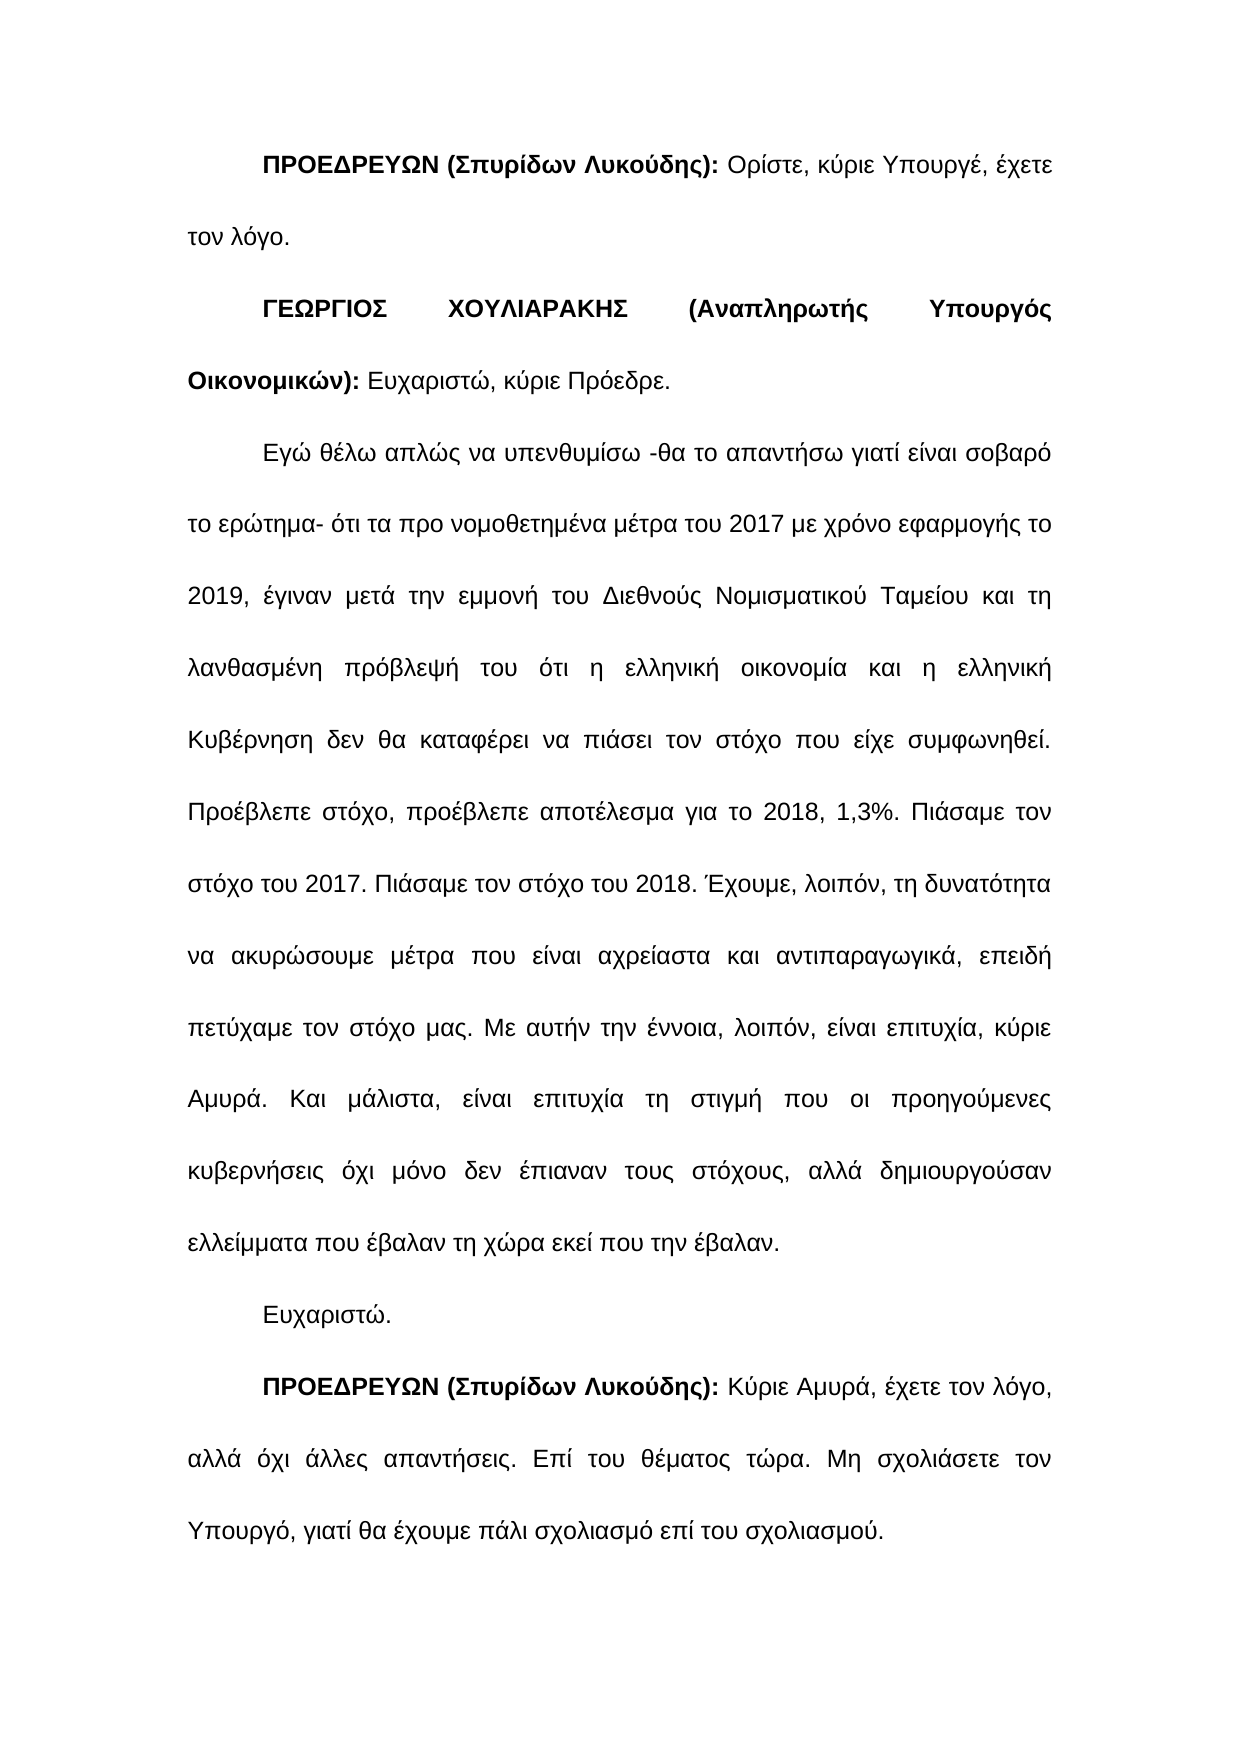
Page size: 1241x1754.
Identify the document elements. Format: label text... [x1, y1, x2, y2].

text ΠΡΟΕΔΡΕΥΩΝ (Σπυρίδων Λυκούδης): Ορίστε, κύριε Υπουργέ, έχετε τον λόγο. [187, 150, 1053, 251]
text ΓΕΩΡΓΙΟΣ ΧΟΥΛΙΑΡΑΚΗΣ (Αναπληρωτής Υπουργός Οικονομικών): Ευχαριστώ, κύριε Πρόεδρε. [187, 294, 1053, 394]
text Εγώ θέλω απλώς να υπενθυμίσω -θα το απαντήσω γιατί είναι σοβαρό το ερώτημα- ότι τα προ νομοθετημένα μέτρα του 2017 με χρόνο εφαρμογής το 2019, έγιναν μετά την εμμονή του Διεθνούς Νομισματικού Ταμείου και τη λανθασμένη πρόβλεψή του ότι η ελληνική οικονομία και η ελληνική Κυβέρνηση δεν θα καταφέρει να πιάσει τον στόχο που είχε συμφωνηθεί. Προέβλεπε στόχο, προέβλεπε αποτέλεσμα για το 2018, 1,3%. Πιάσαμε τον στόχο του 2017. Πιάσαμε τον στόχο του 2018. Έχουμε, λοιπόν, τη δυνατότητα να ακυρώσουμε μέτρα που είναι αχρείαστα και αντιπαραγωγικά, επειδή πετύχαμε τον στόχο μας. Με αυτήν την έννοια, λοιπόν, είναι επιτυχία, κύριε Αμυρά. Και μάλιστα, είναι επιτυχία τη στιγμή που οι προηγούμενες κυβερνήσεις όχι μόνο δεν έπιαναν τους στόχους, αλλά δημιουργούσαν ελλείμματα που έβαλαν τη χώρα εκεί που την έβαλαν. [187, 437, 1053, 1257]
text ΠΡΟΕΔΡΕΥΩΝ (Σπυρίδων Λυκούδης): Κύριε Αμυρά, έχετε τον λόγο, αλλά όχι άλλες απαντήσεις. Επί του θέματος τώρα. Μη σχολιάσετε τον Υπουργό, γιατί θα έχουμε πάλι σχολιασμό επί του σχολιασμού. [187, 1372, 1053, 1544]
text Ευχαριστώ. [187, 1300, 1053, 1329]
